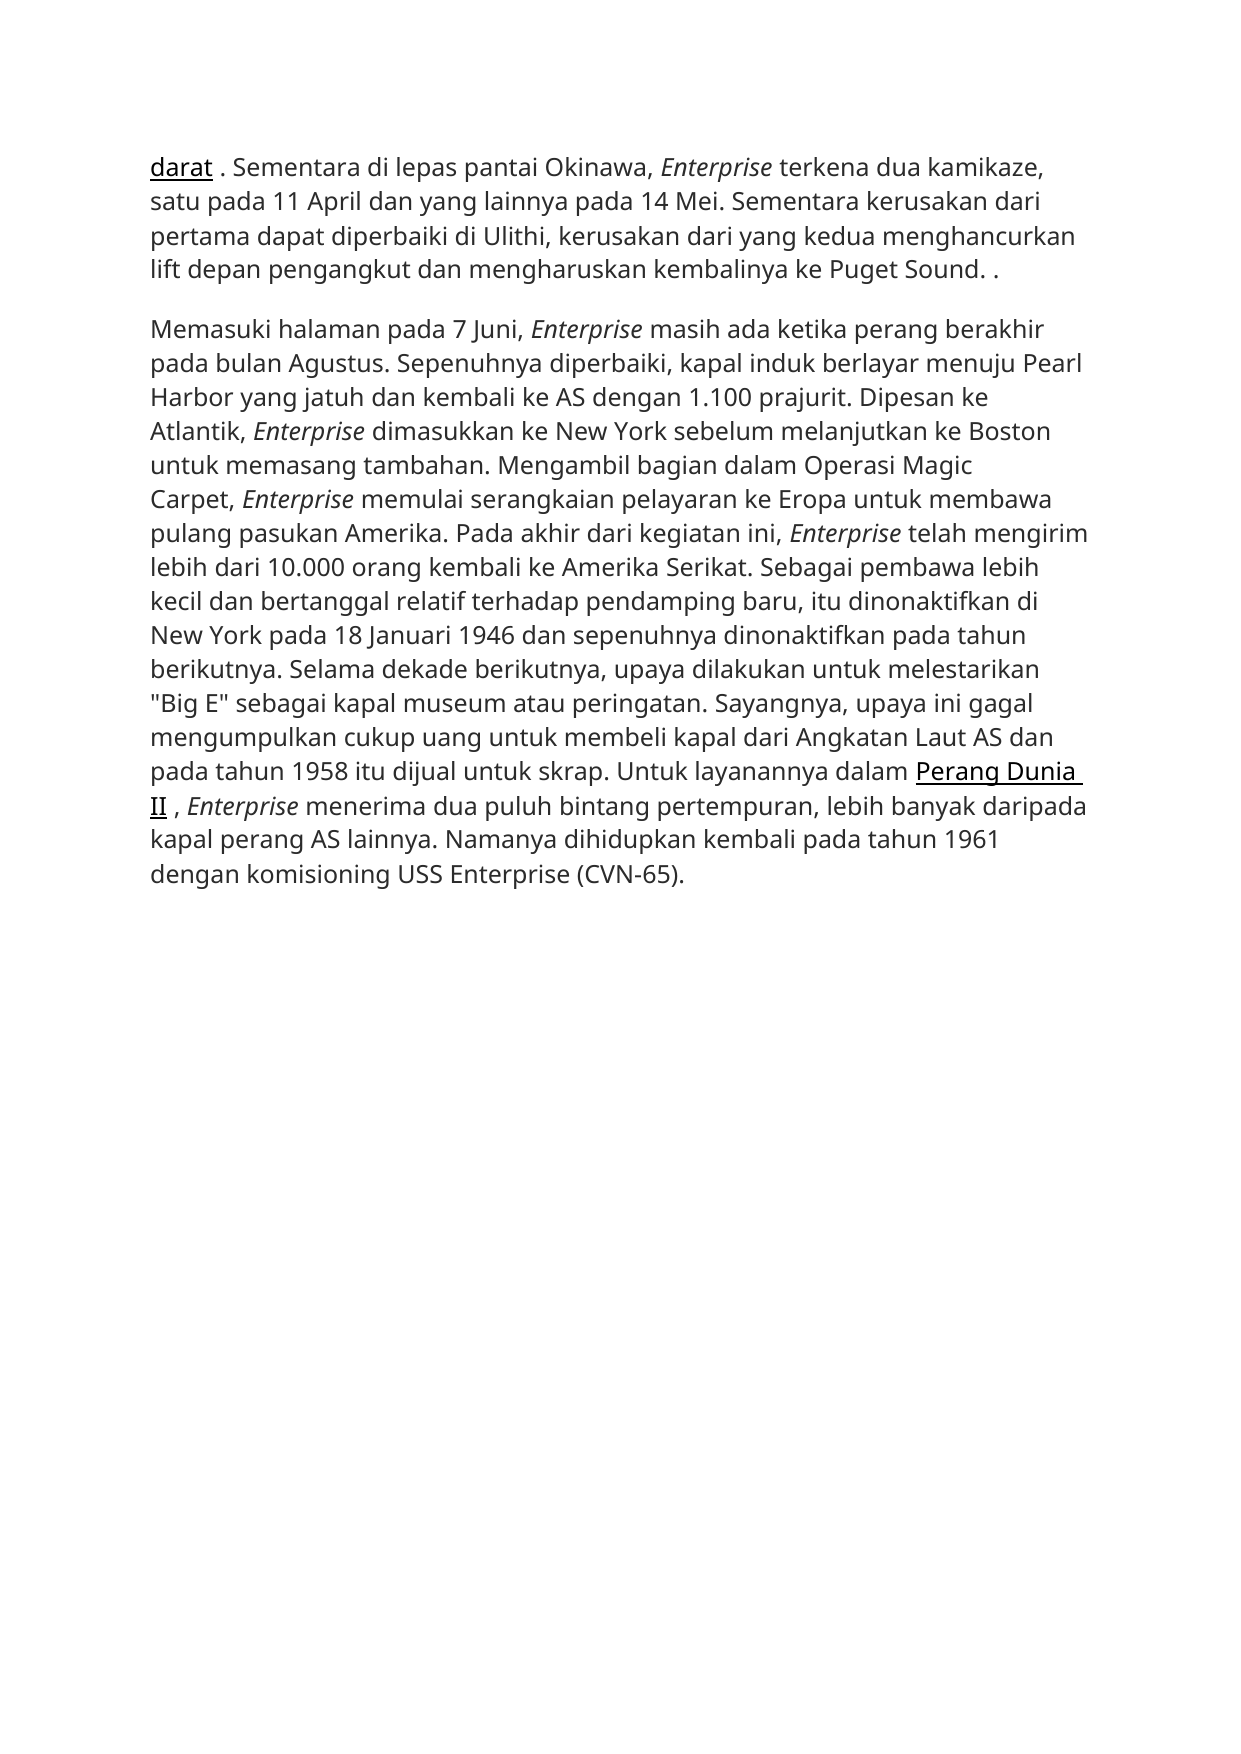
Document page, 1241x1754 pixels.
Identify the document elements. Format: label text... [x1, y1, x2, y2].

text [150, 150, 1090, 286]
text Memasuki halaman pada 7 Juni, Enterprise masih ada ketika perang berakhir pada bulan Agustus. Sepenuhnya diperbaiki, kapal induk berlayar menuju Pearl Harbor yang jatuh dan kembali ke AS dengan 1.100 prajurit. Dipesan ke Atlantik, Enterprise dimasukkan ke New York sebelum melanjutkan ke Boston untuk memasang tambahan. Mengambil bagian dalam Operasi Magic Carpet, Enterprise memulai serangkaian pelayaran ke Eropa untuk membawa pulang pasukan Amerika. Pada akhir dari kegiatan ini, Enterprise telah mengirim lebih dari 10.000 orang kembali ke Amerika Serikat. Sebagai pembawa lebih kecil dan bertanggal relatif terhadap pendamping baru, itu dinonaktifkan di New York pada 18 Januari 1946 dan sepenuhnya dinonaktifkan pada tahun berikutnya. Selama dekade berikutnya, upaya dilakukan untuk melestarikan "Big E" sebagai kapal museum atau peringatan. Sayangnya, upaya ini gagal mengumpulkan cukup uang untuk membeli kapal dari Angkatan Laut AS dan pada tahun 1958 itu dijual untuk skrap. Untuk layanannya dalam Perang Dunia II , Enterprise menerima dua puluh bintang pertempuran, lebih banyak daripada kapal perang AS lainnya. Namanya dihidupkan kembali pada tahun 1961 dengan komisioning USS Enterprise (CVN-65). [150, 311, 1090, 890]
